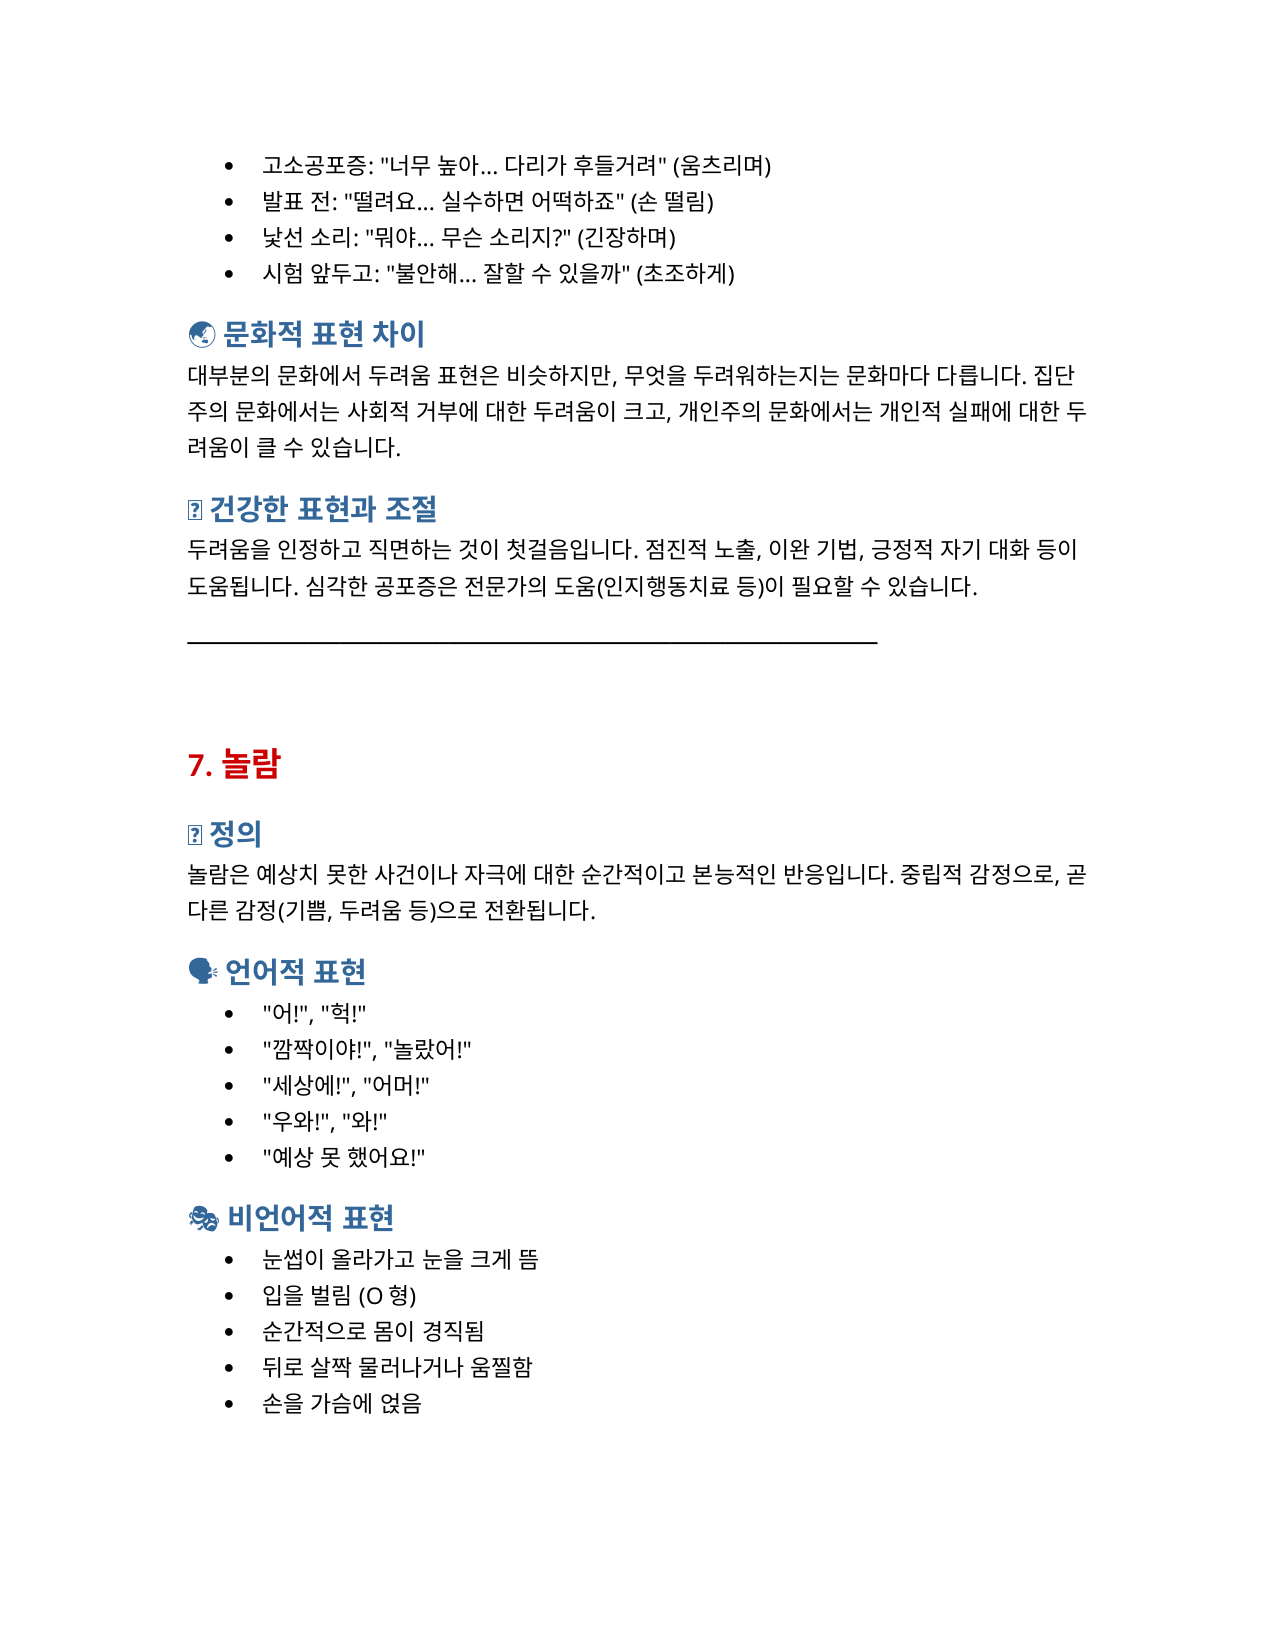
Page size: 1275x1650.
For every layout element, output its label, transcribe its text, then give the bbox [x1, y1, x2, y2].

subtitle 7. 놀람 [187, 741, 1087, 786]
subtitle 🌏 문화적 표현 차이 [187, 314, 1087, 354]
list 입을 벌림 (O형) [225, 1280, 1087, 1311]
list 낯선 소리: "뭐야... 무슨 소리지?" (긴장하며) [225, 222, 1087, 253]
subtitle 🎭 비언어적 표현 [187, 1198, 1087, 1238]
text 두려움을 인정하고 직면하는 것이 첫걸음입니다. 점진적 노출, 이완 기법, 긍정적 자기 대화 등이 도움됩니다. 심각한 공포증은 전문가의 도움(인지행동치료 등)이 필요할 수 있습니다. [187, 534, 1087, 602]
subtitle 💡 정의 [187, 814, 1087, 853]
text 대부분의 문화에서 두려움 표현은 비슷하지만, 무엇을 두려워하는지는 문화마다 다릅니다. 집단주의 문화에서는 사회적 거부에 대한 두려움이 크고, 개인주의 문화에서는 개인적 실패에 대한 두려움이 클 수 있습니다. [187, 360, 1087, 463]
text 놀람은 예상치 못한 사건이나 자극에 대한 순간적이고 본능적인 반응입니다. 중립적 감정으로, 곧 다른 감정(기쁨, 두려움 등)으로 전환됩니다. [187, 859, 1087, 927]
list 고소공포증: "너무 높아... 다리가 후들거려" (움츠리며) [225, 150, 1087, 181]
list 순간적으로 몸이 경직됨 [225, 1316, 1087, 1347]
list 손을 가슴에 얹음 [225, 1388, 1087, 1419]
list 발표 전: "떨려요... 실수하면 어떡하죠" (손 떨림) [225, 186, 1087, 217]
list "세상에!", "어머!" [225, 1069, 1087, 1101]
list 시험 앞두고: "불안해... 잘할 수 있을까" (초조하게) [225, 258, 1087, 289]
list 뒤로 살짝 물러나거나 움찔함 [225, 1352, 1087, 1383]
list "예상 못 했어요!" [225, 1141, 1087, 1173]
list "우와!", "와!" [225, 1106, 1087, 1137]
list 눈썹이 올라가고 눈을 크게 뜸 [225, 1244, 1087, 1275]
text ────────────────────────────────────────────────── [187, 627, 1087, 658]
subtitle 🗣️ 언어적 표현 [187, 952, 1087, 992]
subtitle 🎯 건강한 표현과 조절 [187, 489, 1087, 528]
list "깜짝이야!", "놀랐어!" [225, 1034, 1087, 1065]
list "어!", "헉!" [225, 998, 1087, 1029]
